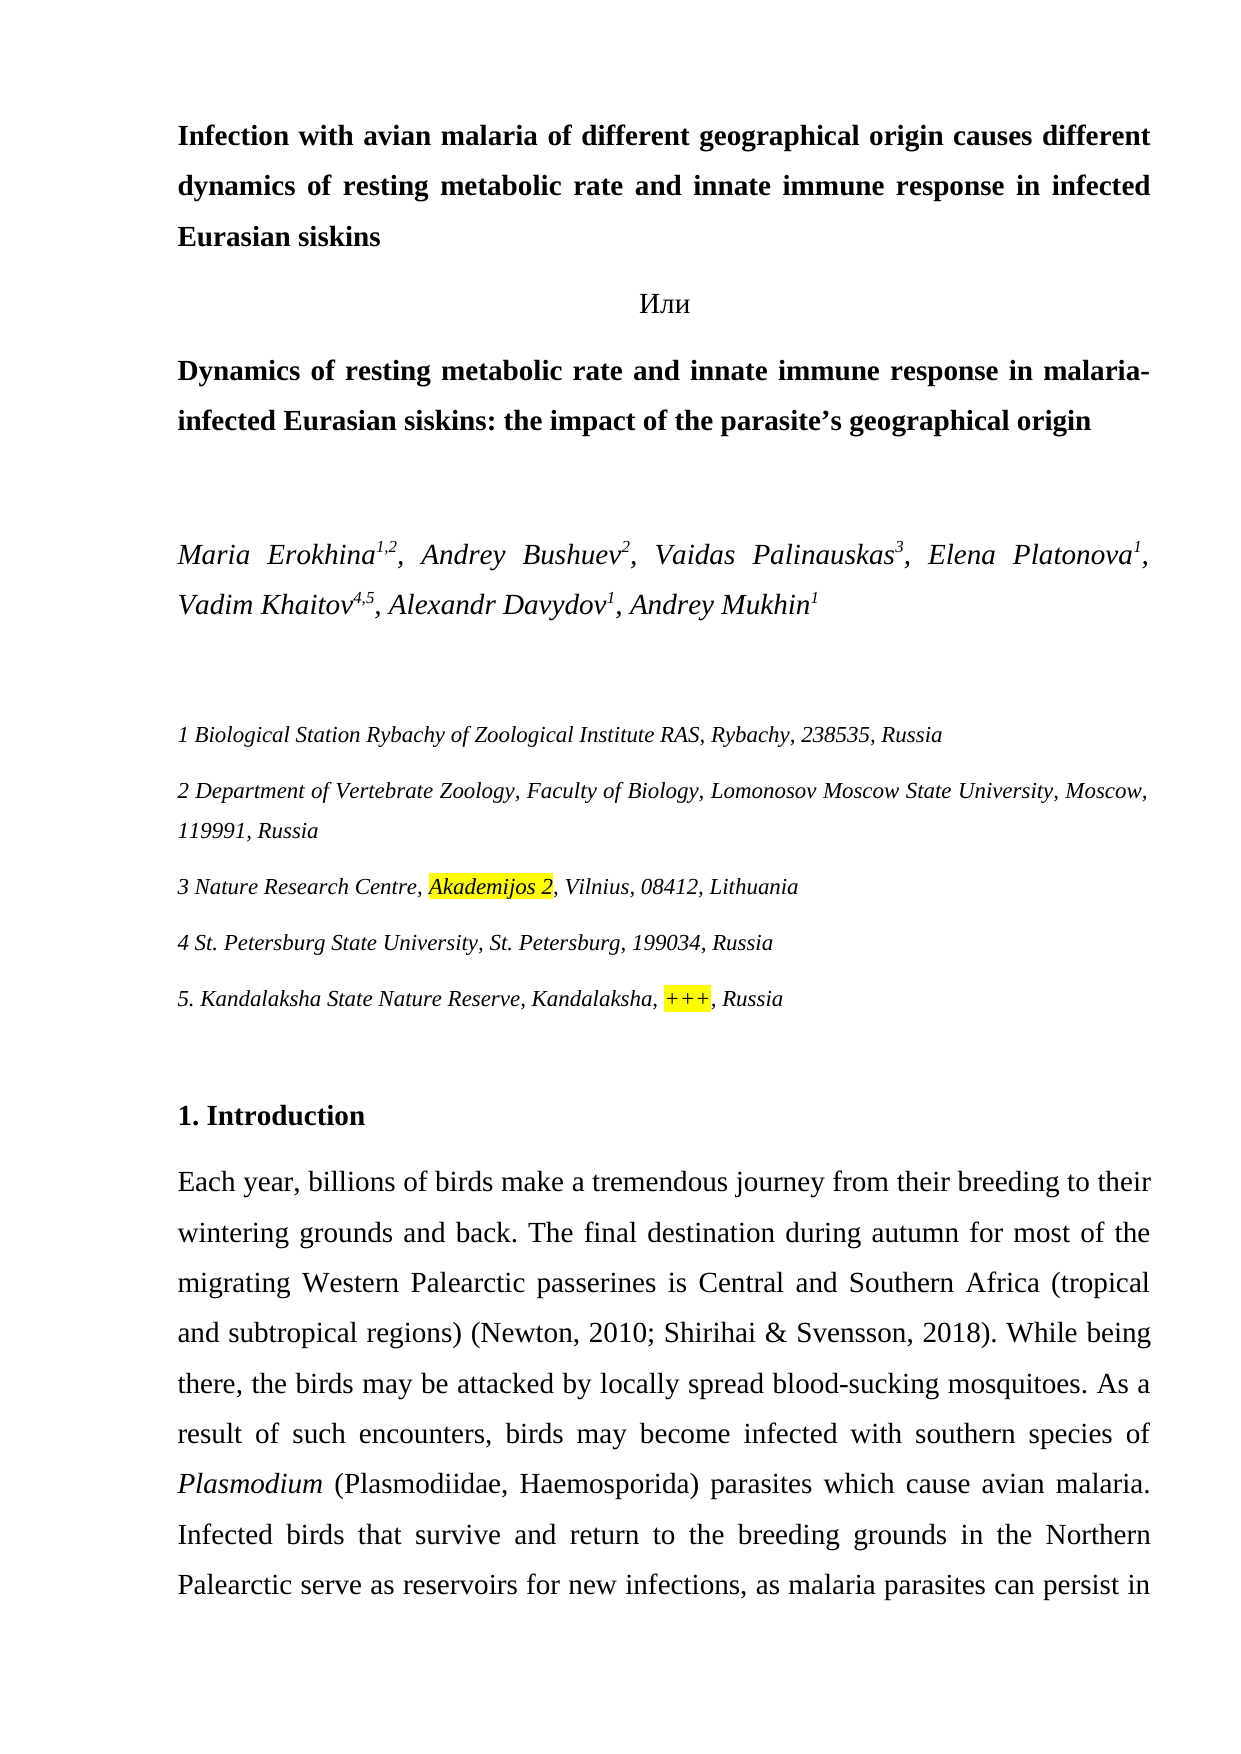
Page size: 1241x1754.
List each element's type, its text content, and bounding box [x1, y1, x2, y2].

text Infection with avian malaria of different geographical origin causes different dynamics of resting metabolic rate and innate immune response in infected Eurasian siskins [177, 118, 1152, 252]
text 3 Nature Research Centre, Akademijos 2, Vilnius, 08412, Lithuania [177, 873, 429, 899]
text 1 Biological Station Rybachy of Zoological Institute RAS, Rybachy, 238535, Russia [177, 721, 1152, 748]
text 3 Nature Research Centre, Akademijos 2, Vilnius, 08412, Lithuania [553, 873, 1152, 899]
text Или [177, 286, 1152, 319]
text 1. Introduction [177, 1098, 1152, 1131]
text Dynamics of resting metabolic rate and innate immune response in malaria-infected Eurasian siskins: the impact of the parasite’s geographical origin [177, 353, 1152, 437]
text Maria Erokhina1,2, Andrey Bushuev2, Vaidas Palinauskas3, Elena Platonova1, Vadim Khaitov4,5, Alexandr Davydov1, Andrey Mukhin1 [177, 537, 1152, 621]
list Kandalaksha State Nature Reserve, Kandalaksha, +++, Russia [711, 985, 1152, 1012]
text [177, 1164, 1152, 1601]
list Kandalaksha State Nature Reserve, Kandalaksha, +++, Russia [177, 985, 664, 1012]
text 2 Department of Vertebrate Zoology, Faculty of Biology, Lomonosov Moscow State University, Moscow, 119991, Russia [177, 777, 1152, 843]
text 4 St. Petersburg State University, St. Petersburg, 199034, Russia [177, 929, 1152, 956]
